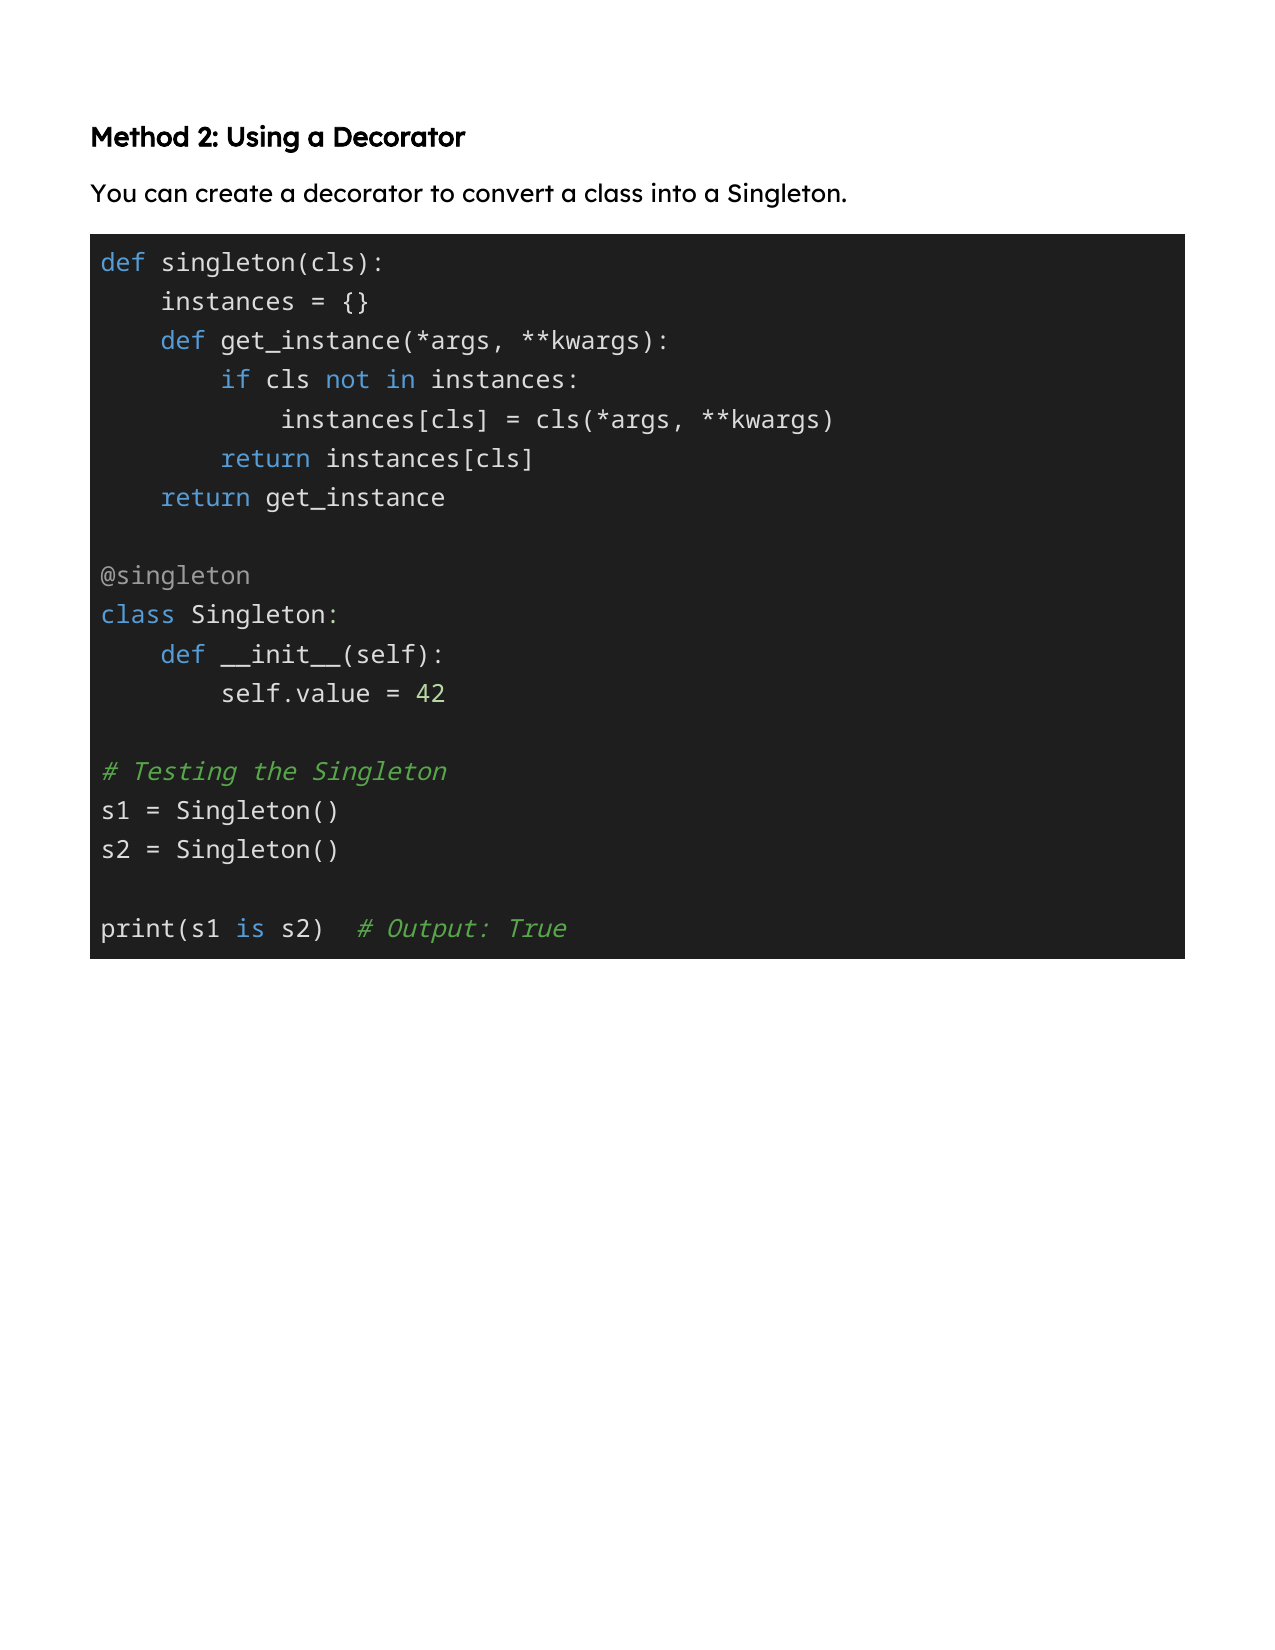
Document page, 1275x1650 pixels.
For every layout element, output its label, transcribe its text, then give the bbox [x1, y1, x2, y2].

table_header def singleton(cls): instances = {} def get_instance(*args, **kwargs): if cls not in instances: instances[cls] = cls(*args, **kwargs) return instances[cls] return get_instance @singleton class Singleton: def __init__(self): self.value = 42 # Testing the Singleton s1 = Singleton() s2 = Singleton() print(s1 is s2) # Output: True [90, 234, 1185, 959]
subtitle Method 2: Using a Decorator [90, 119, 1185, 153]
text You can create a decorator to convert a class into a Singleton. [90, 178, 1185, 209]
